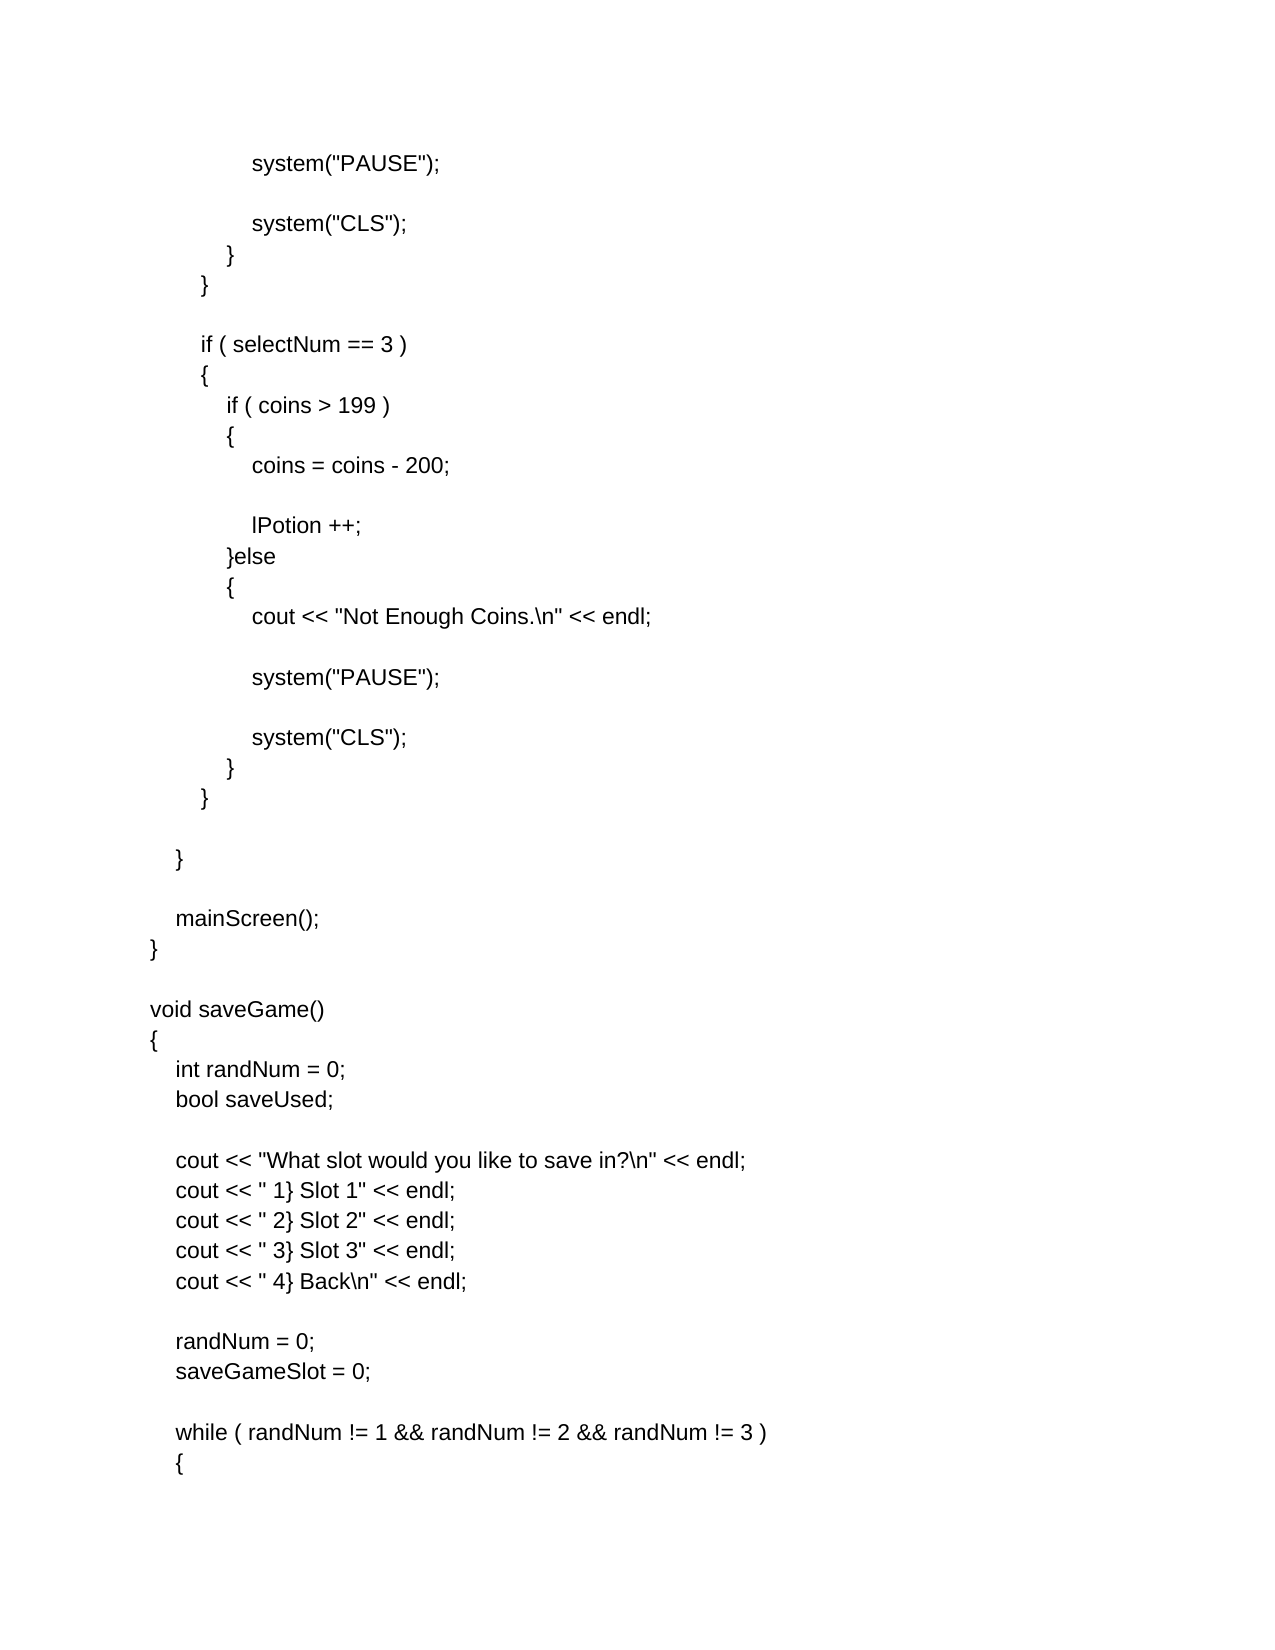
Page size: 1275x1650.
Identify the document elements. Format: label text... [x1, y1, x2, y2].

text if ( coins > 199 ) [150, 392, 1125, 418]
text system("CLS"); [150, 210, 1125, 237]
text system("PAUSE"); [150, 663, 1125, 690]
text } [150, 784, 1125, 811]
text cout << " 4} Back\n" << endl; [150, 1268, 1125, 1294]
text system("PAUSE"); [150, 150, 1125, 176]
text randNum = 0; [150, 1328, 1125, 1354]
text } [150, 754, 1125, 781]
text } [150, 935, 1125, 962]
text int randNum = 0; [150, 1056, 1125, 1083]
text } [150, 845, 1125, 871]
text while ( randNum != 1 && randNum != 2 && randNum != 3 ) [150, 1419, 1125, 1445]
text cout << " 1} Slot 1" << endl; [150, 1177, 1125, 1203]
text bool saveUsed; [150, 1086, 1125, 1113]
text { [150, 1026, 1125, 1052]
text }else [150, 543, 1125, 569]
text { [150, 1449, 1125, 1475]
text if ( selectNum == 3 ) [150, 331, 1125, 358]
text } [150, 241, 1125, 267]
text } [150, 271, 1125, 297]
text coins = coins - 200; [150, 452, 1125, 478]
text cout << " 3} Slot 3" << endl; [150, 1237, 1125, 1264]
text { [150, 573, 1125, 599]
text { [150, 422, 1125, 448]
text lPotion ++; [150, 512, 1125, 539]
text system("CLS"); [150, 724, 1125, 750]
text { [150, 361, 1125, 388]
text cout << " 2} Slot 2" << endl; [150, 1207, 1125, 1234]
text mainScreen(); [150, 905, 1125, 932]
text saveGameSlot = 0; [150, 1358, 1125, 1385]
text void saveGame() [150, 996, 1125, 1022]
text cout << "What slot would you like to save in?\n" << endl; [150, 1147, 1125, 1173]
text cout << "Not Enough Coins.\n" << endl; [150, 603, 1125, 629]
